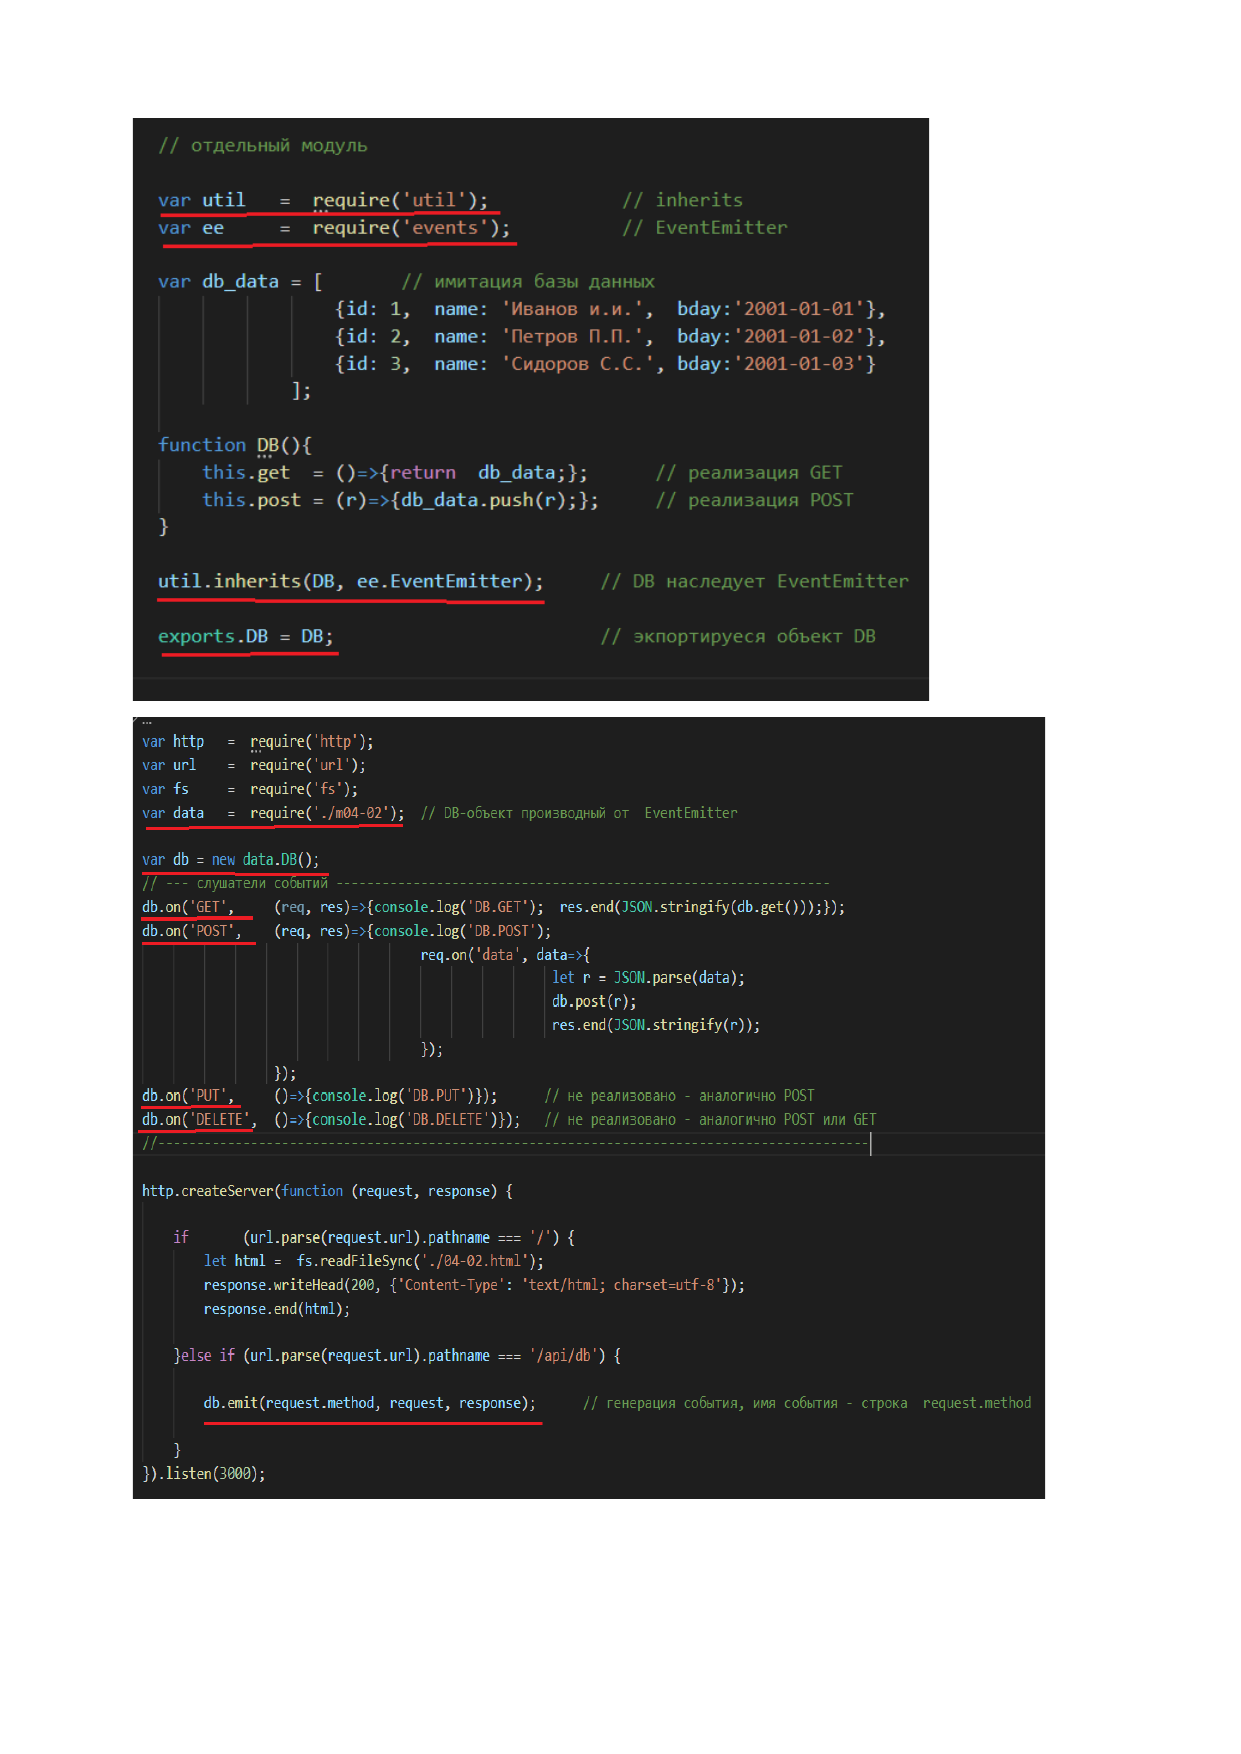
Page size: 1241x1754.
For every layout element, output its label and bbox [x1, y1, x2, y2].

picture [132, 118, 930, 701]
picture [132, 717, 1046, 1499]
